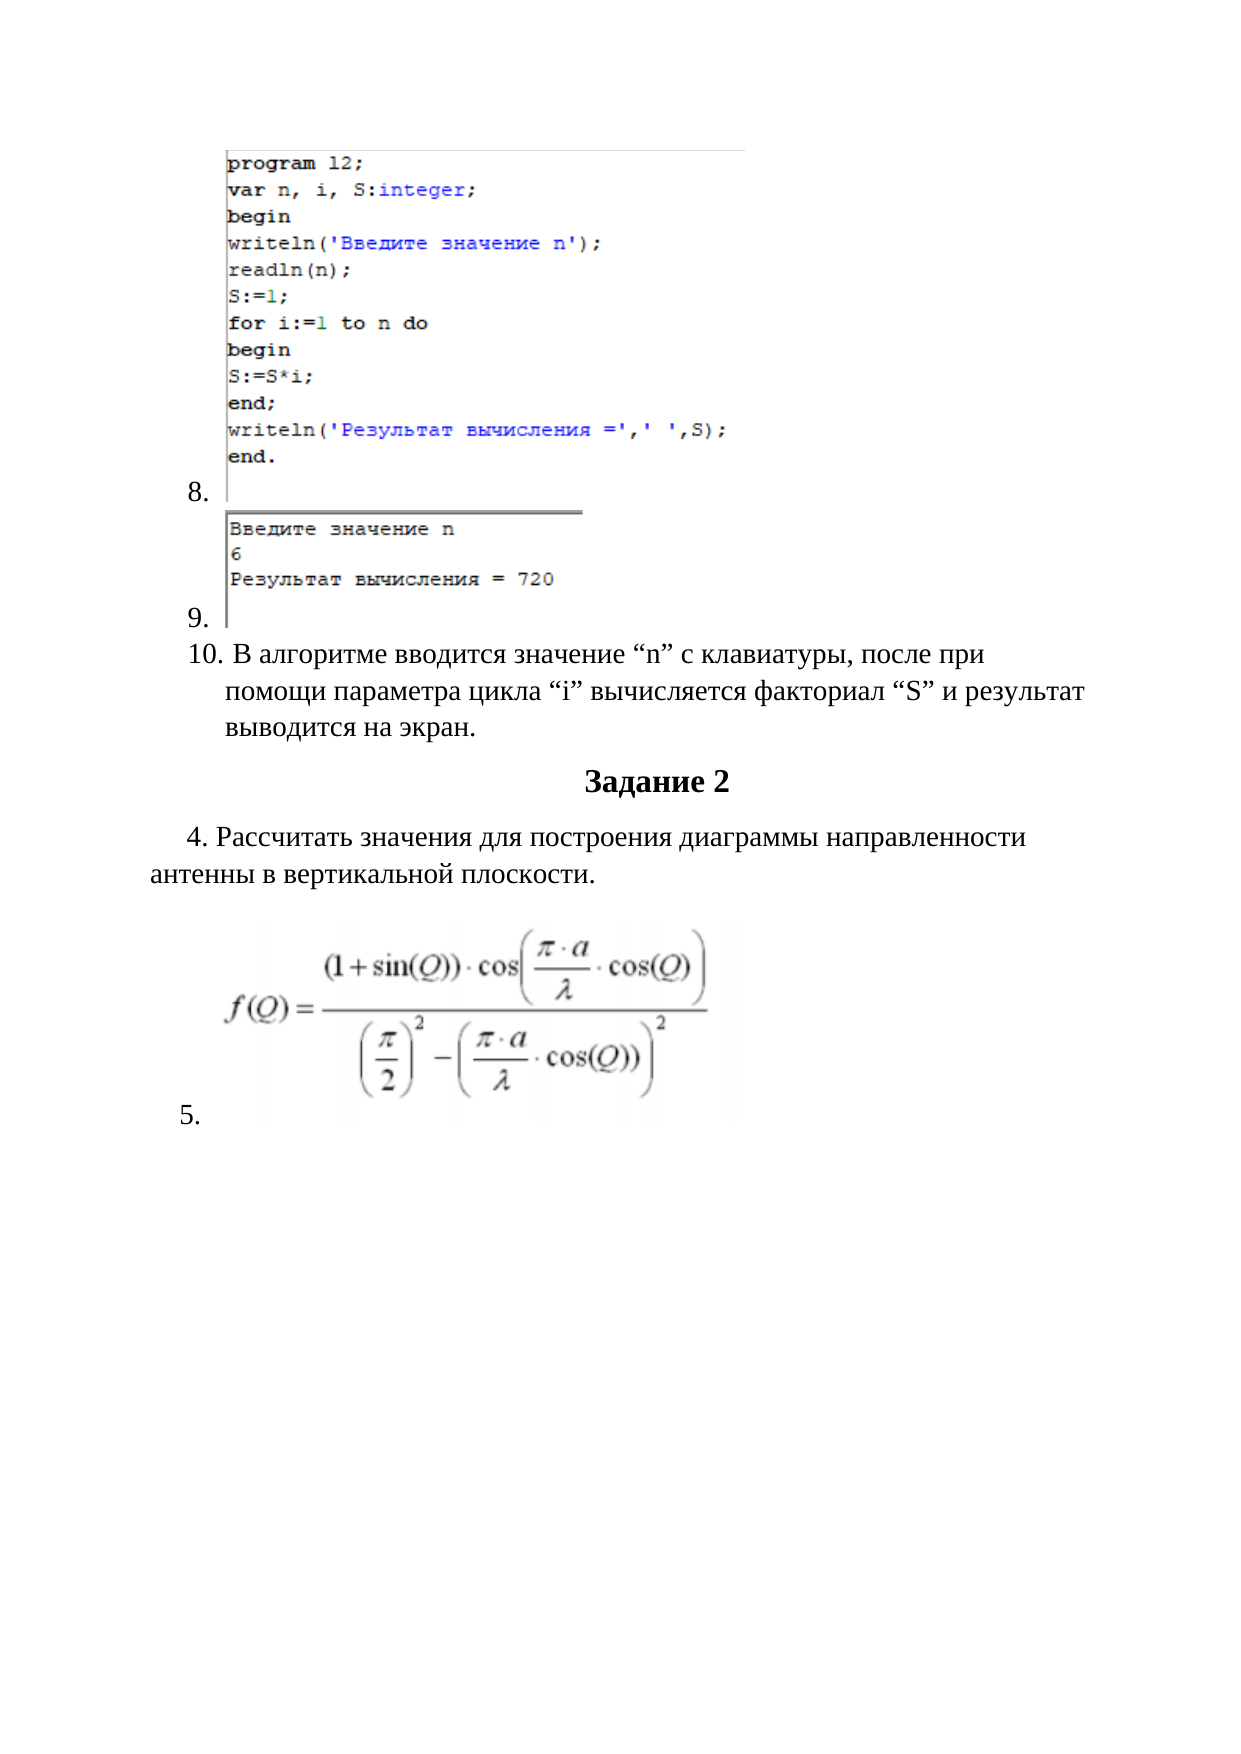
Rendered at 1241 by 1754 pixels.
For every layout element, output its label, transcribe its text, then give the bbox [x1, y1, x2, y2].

picture [225, 150, 746, 502]
picture [206, 908, 738, 1125]
text 4. Рассчитать значения для построения диаграммы направленности антенны в вертикальной плоскости. [150, 819, 1090, 889]
list В алгоритме вводится значение “n” с клавиатуры, после при помощи параметра цикла “i” вычисляется факториал “S” и результат выводится на экран. [187, 636, 1090, 742]
picture [225, 510, 583, 628]
text Задание 2 [150, 762, 1090, 800]
